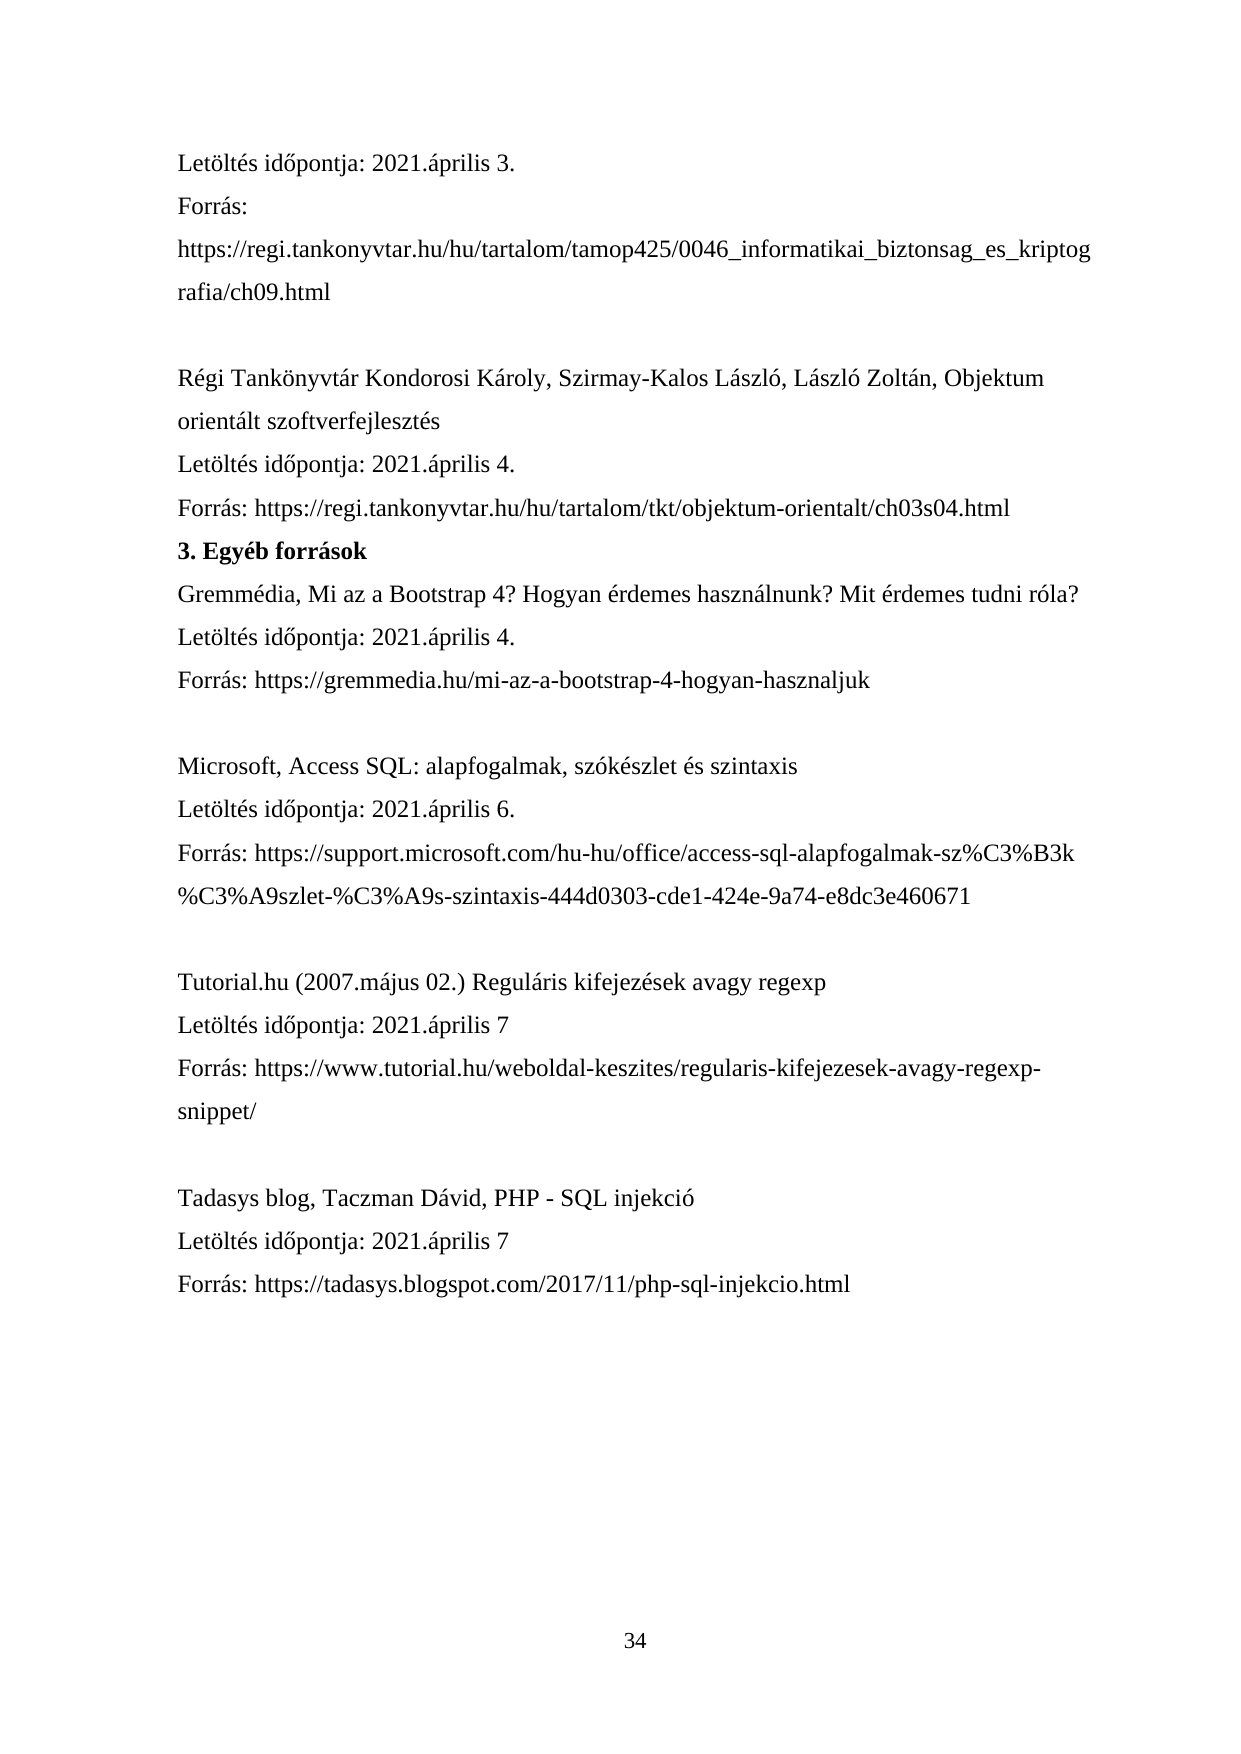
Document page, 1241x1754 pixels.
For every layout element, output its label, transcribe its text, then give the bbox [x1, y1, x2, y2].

text Letöltés időpontja: 2021.április 3. [177, 148, 1092, 176]
text Régi Tankönyvtár Kondorosi Károly, Szirmay-Kalos László, László Zoltán, Objektum orientált szoftverfejlesztés [177, 363, 1092, 435]
text Letöltés időpontja: 2021.április 6. [177, 794, 1092, 823]
text Tadasys blog, Taczman Dávid, PHP - SQL injekció [177, 1183, 1092, 1211]
text Letöltés időpontja: 2021.április 7 [177, 1010, 1092, 1039]
text Letöltés időpontja: 2021.április 7 [177, 1226, 1092, 1254]
text Forrás: https://regi.tankonyvtar.hu/hu/tartalom/tamop425/0046_informatikai_biztonsag_es_kriptografia/ch09.html [177, 191, 1092, 306]
text Forrás: https://support.microsoft.com/hu-hu/office/access-sql-alapfogalmak-sz%C3%B3k%C3%A9szlet-%C3%A9s-szintaxis-444d0303-cde1-424e-9a74-e8dc3e460671 [177, 838, 1092, 909]
text Microsoft, Access SQL: alapfogalmak, szókészlet és szintaxis [177, 751, 1092, 780]
text Tutorial.hu (2007.május 02.) Reguláris kifejezések avagy regexp [177, 967, 1092, 996]
text Gremmédia, Mi az a Bootstrap 4? Hogyan érdemes használnunk? Mit érdemes tudni róla? [177, 579, 1092, 608]
text Forrás: https://www.tutorial.hu/weboldal-keszites/regularis-kifejezesek-avagy-regexp-snippet/ [177, 1053, 1092, 1125]
text 3. Egyéb források [177, 536, 1092, 564]
text Letöltés időpontja: 2021.április 4. [177, 449, 1092, 478]
text Forrás: https://tadasys.blogspot.com/2017/11/php-sql-injekcio.html [177, 1269, 1092, 1298]
text Letöltés időpontja: 2021.április 4. [177, 622, 1092, 651]
text Forrás: https://gremmedia.hu/mi-az-a-bootstrap-4-hogyan-hasznaljuk [177, 665, 1092, 694]
text Forrás: https://regi.tankonyvtar.hu/hu/tartalom/tkt/objektum-orientalt/ch03s04.html [177, 493, 1092, 521]
